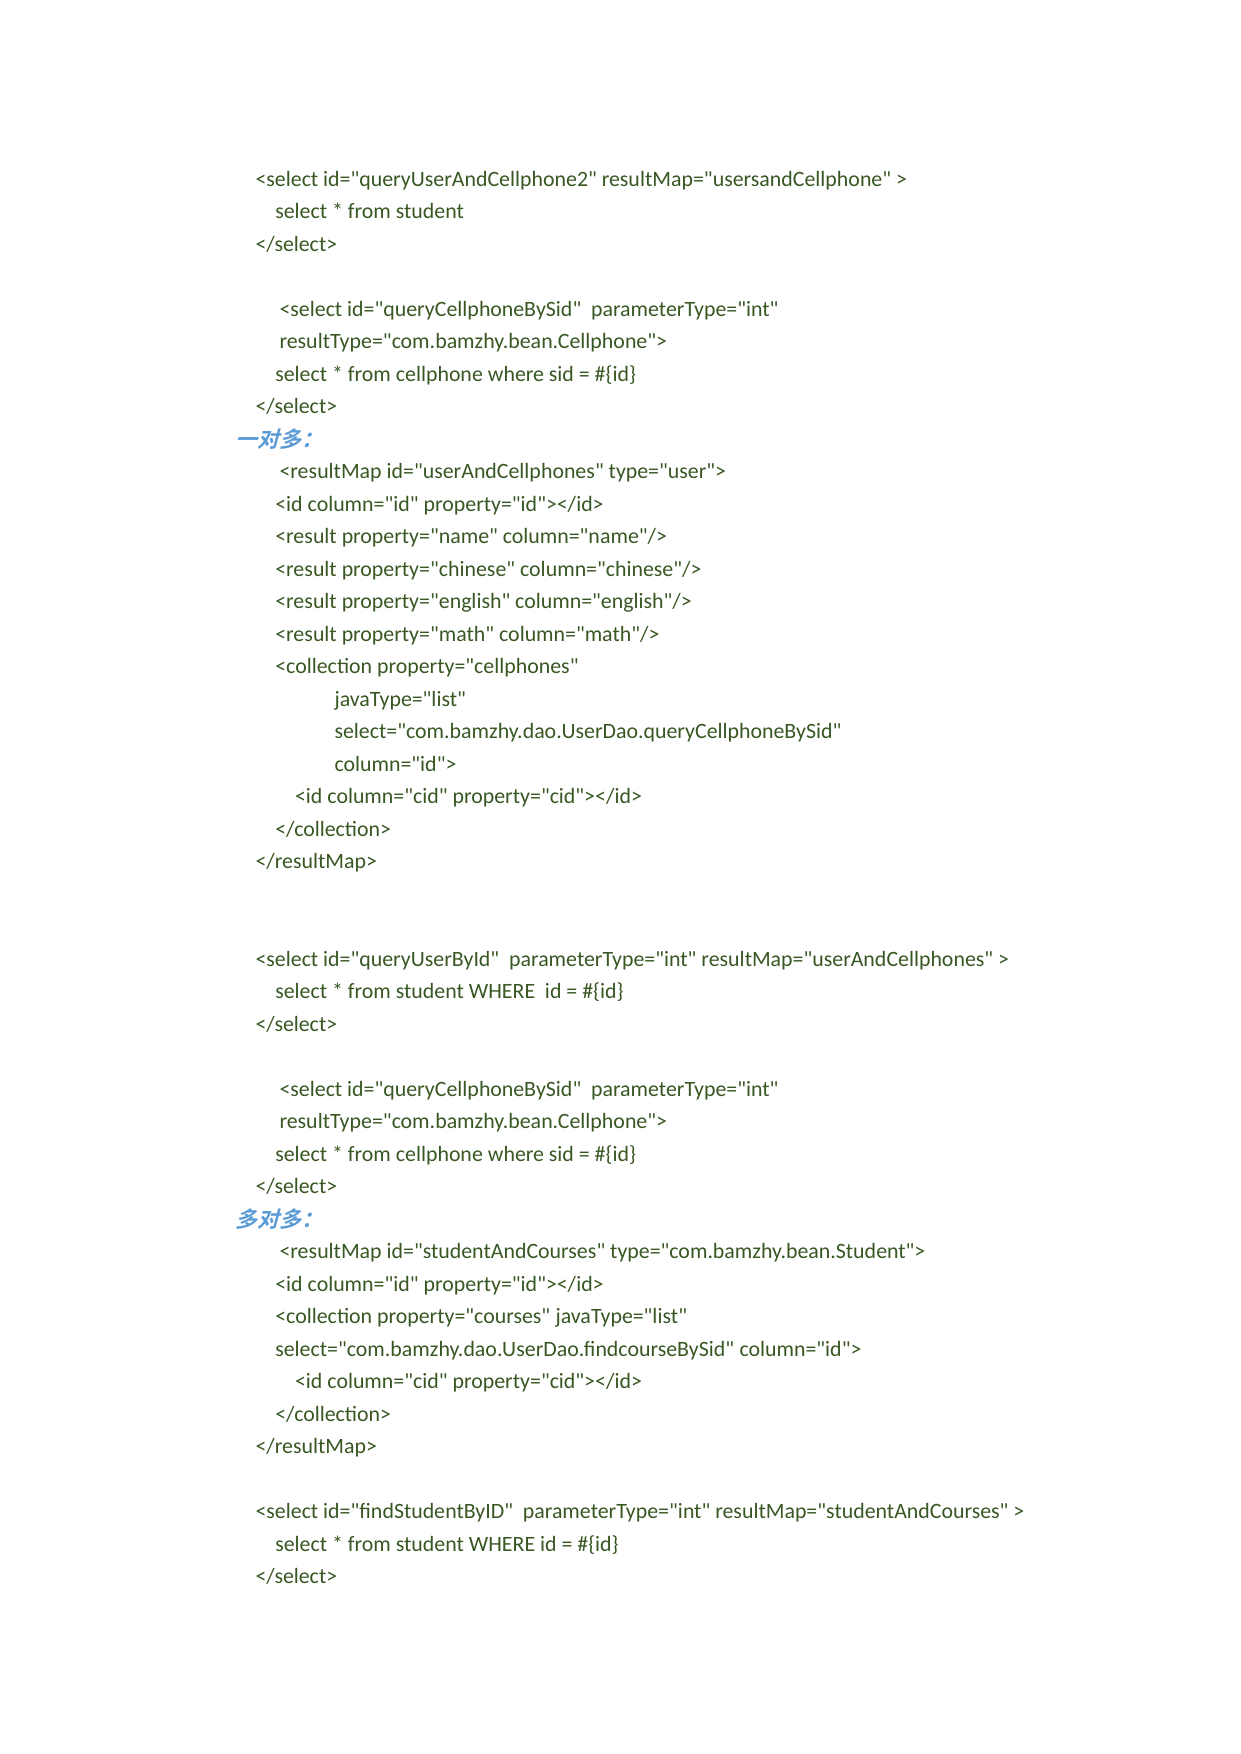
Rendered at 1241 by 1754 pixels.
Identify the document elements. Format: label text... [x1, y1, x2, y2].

text select * from student [236, 194, 1035, 227]
text resultType="com.bamzhy.bean.Cellphone"> [236, 1104, 1035, 1137]
text </select> [236, 1559, 1035, 1592]
text <result property="english" column="english"/> [236, 584, 1035, 617]
text select * from student WHERE id = #{id} [236, 974, 1035, 1007]
text <select id="queryCellphoneBySid" parameterType="int" [236, 1072, 1035, 1104]
text javaType="list" [236, 682, 1035, 714]
text select="com.bamzhy.dao.UserDao.queryCellphoneBySid" [236, 714, 1035, 747]
text <select id="queryUserAndCellphone2" resultMap="usersandCellphone" > [236, 162, 1035, 194]
text <id column="cid" property="cid"></id> [236, 779, 1035, 812]
text select * from cellphone where sid = #{id} [236, 1137, 1035, 1169]
text </select> [236, 389, 1035, 422]
text <select id="queryUserById" parameterType="int" resultMap="userAndCellphones" > [236, 942, 1035, 974]
text resultType="com.bamzhy.bean.Cellphone"> [236, 324, 1035, 357]
text 一对多： [236, 422, 1035, 454]
text <select id="findStudentByID" parameterType="int" resultMap="studentAndCourses" > [236, 1494, 1035, 1527]
text </select> [236, 1007, 1035, 1039]
text select * from student WHERE id = #{id} [236, 1527, 1035, 1559]
text select="com.bamzhy.dao.UserDao.findcourseBySid" column="id"> [236, 1332, 1035, 1364]
text <resultMap id="studentAndCourses" type="com.bamzhy.bean.Student"> [236, 1234, 1035, 1267]
text <result property="name" column="name"/> [236, 519, 1035, 552]
text <result property="math" column="math"/> [236, 617, 1035, 649]
text select * from cellphone where sid = #{id} [236, 357, 1035, 389]
text <id column="id" property="id"></id> [236, 487, 1035, 519]
text <collection property="cellphones" [236, 649, 1035, 682]
text </select> [236, 1169, 1035, 1202]
text <id column="cid" property="cid"></id> [236, 1364, 1035, 1397]
text </select> [236, 227, 1035, 259]
text </resultMap> [236, 844, 1035, 877]
text <id column="id" property="id"></id> [236, 1267, 1035, 1299]
text column="id"> [236, 747, 1035, 779]
text </collection> [236, 812, 1035, 844]
text <select id="queryCellphoneBySid" parameterType="int" [236, 292, 1035, 324]
text <result property="chinese" column="chinese"/> [236, 552, 1035, 584]
text </collection> [236, 1397, 1035, 1429]
text 多对多： [236, 1202, 1035, 1234]
text </resultMap> [236, 1429, 1035, 1462]
text <resultMap id="userAndCellphones" type="user"> [236, 454, 1035, 487]
text <collection property="courses" javaType="list" [236, 1299, 1035, 1332]
